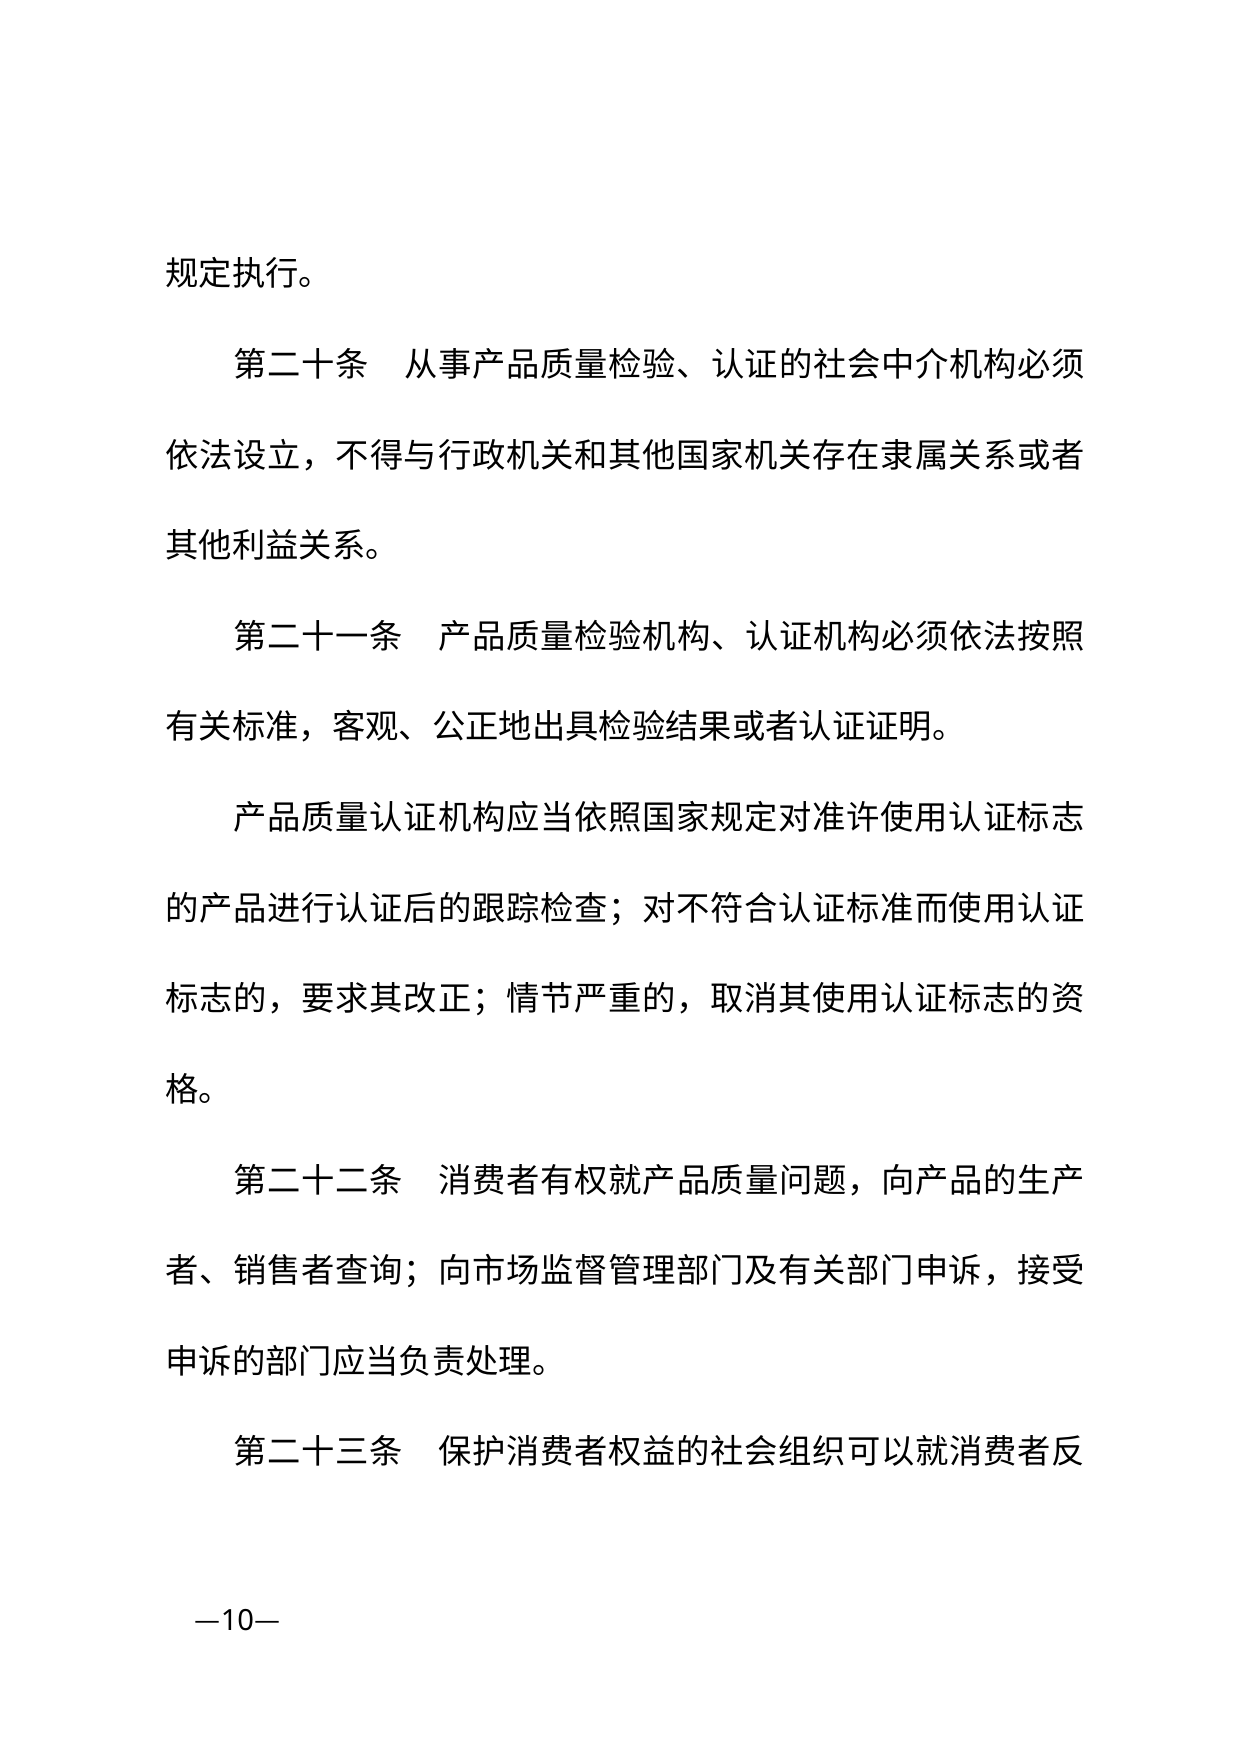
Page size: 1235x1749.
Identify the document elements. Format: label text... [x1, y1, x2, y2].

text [165, 226, 1087, 317]
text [165, 1404, 1087, 1495]
text 产品质量认证机构应当依照国家规定对准许使用认证标志的产品进行认证后的跟踪检查；对不符合认证标准而使用认证标志的，要求其改正；情节严重的，取消其使用认证标志的资格。 [165, 770, 1087, 1132]
text 第二十条 从事产品质量检验、认证的社会中介机构必须依法设立，不得与行政机关和其他国家机关存在隶属关系或者其他利益关系。 [165, 317, 1087, 588]
text 第二十二条 消费者有权就产品质量问题，向产品的生产者、销售者查询；向市场监督管理部门及有关部门申诉，接受申诉的部门应当负责处理。 [165, 1132, 1087, 1404]
text 第二十一条 产品质量检验机构、认证机构必须依法按照有关标准，客观、公正地出具检验结果或者认证证明。 [165, 588, 1087, 770]
